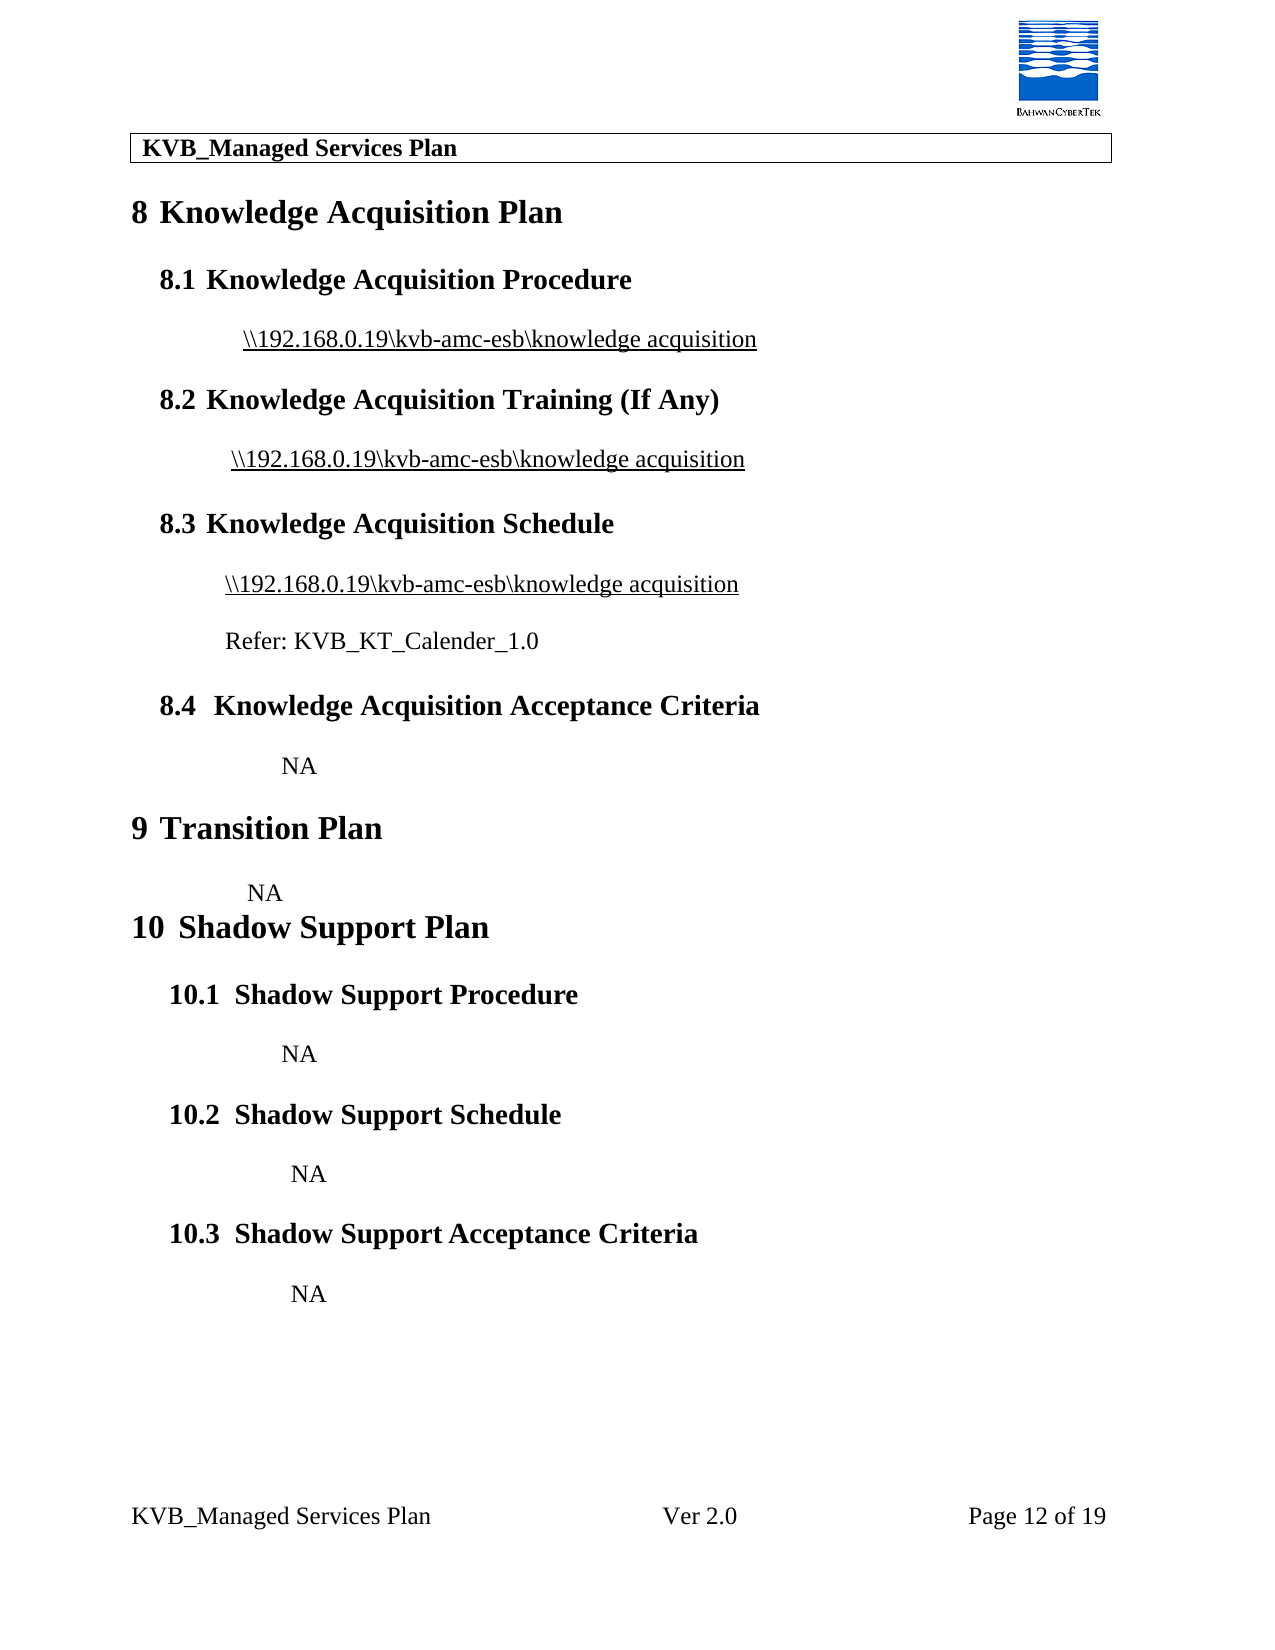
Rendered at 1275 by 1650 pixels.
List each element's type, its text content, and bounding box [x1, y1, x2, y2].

text NA [206, 751, 1125, 779]
text \\192.168.0.19\kvb-amc-esb\knowledge acquisition [187, 324, 1125, 353]
text Refer: KVB_KT_Calender_1.0 [225, 626, 1125, 655]
subtitle Shadow Support Schedule [169, 1097, 1125, 1130]
text \\192.168.0.19\kvb-amc-esb\knowledge acquisition [169, 569, 1125, 597]
text NA [291, 1279, 1125, 1308]
text NA [291, 1159, 1125, 1188]
picture [1014, 16, 1102, 119]
subtitle Knowledge Acquisition Plan [131, 192, 1125, 230]
text NA [172, 878, 1125, 907]
subtitle Shadow Support Acceptance Criteria [169, 1217, 1125, 1250]
subtitle Knowledge Acquisition Procedure [159, 262, 1125, 296]
subtitle Knowledge Acquisition Training (If Any) [159, 382, 1125, 415]
subtitle Knowledge Acquisition Acceptance Criteria [159, 688, 1125, 722]
subtitle Knowledge Acquisition Schedule [159, 506, 1125, 540]
text NA [281, 1039, 1125, 1068]
subtitle Shadow Support Procedure [169, 977, 1125, 1011]
subtitle Shadow Support Plan [131, 907, 1125, 945]
subtitle Transition Plan [131, 808, 1125, 847]
text \\192.168.0.19\kvb-amc-esb\knowledge acquisition [169, 444, 1125, 473]
